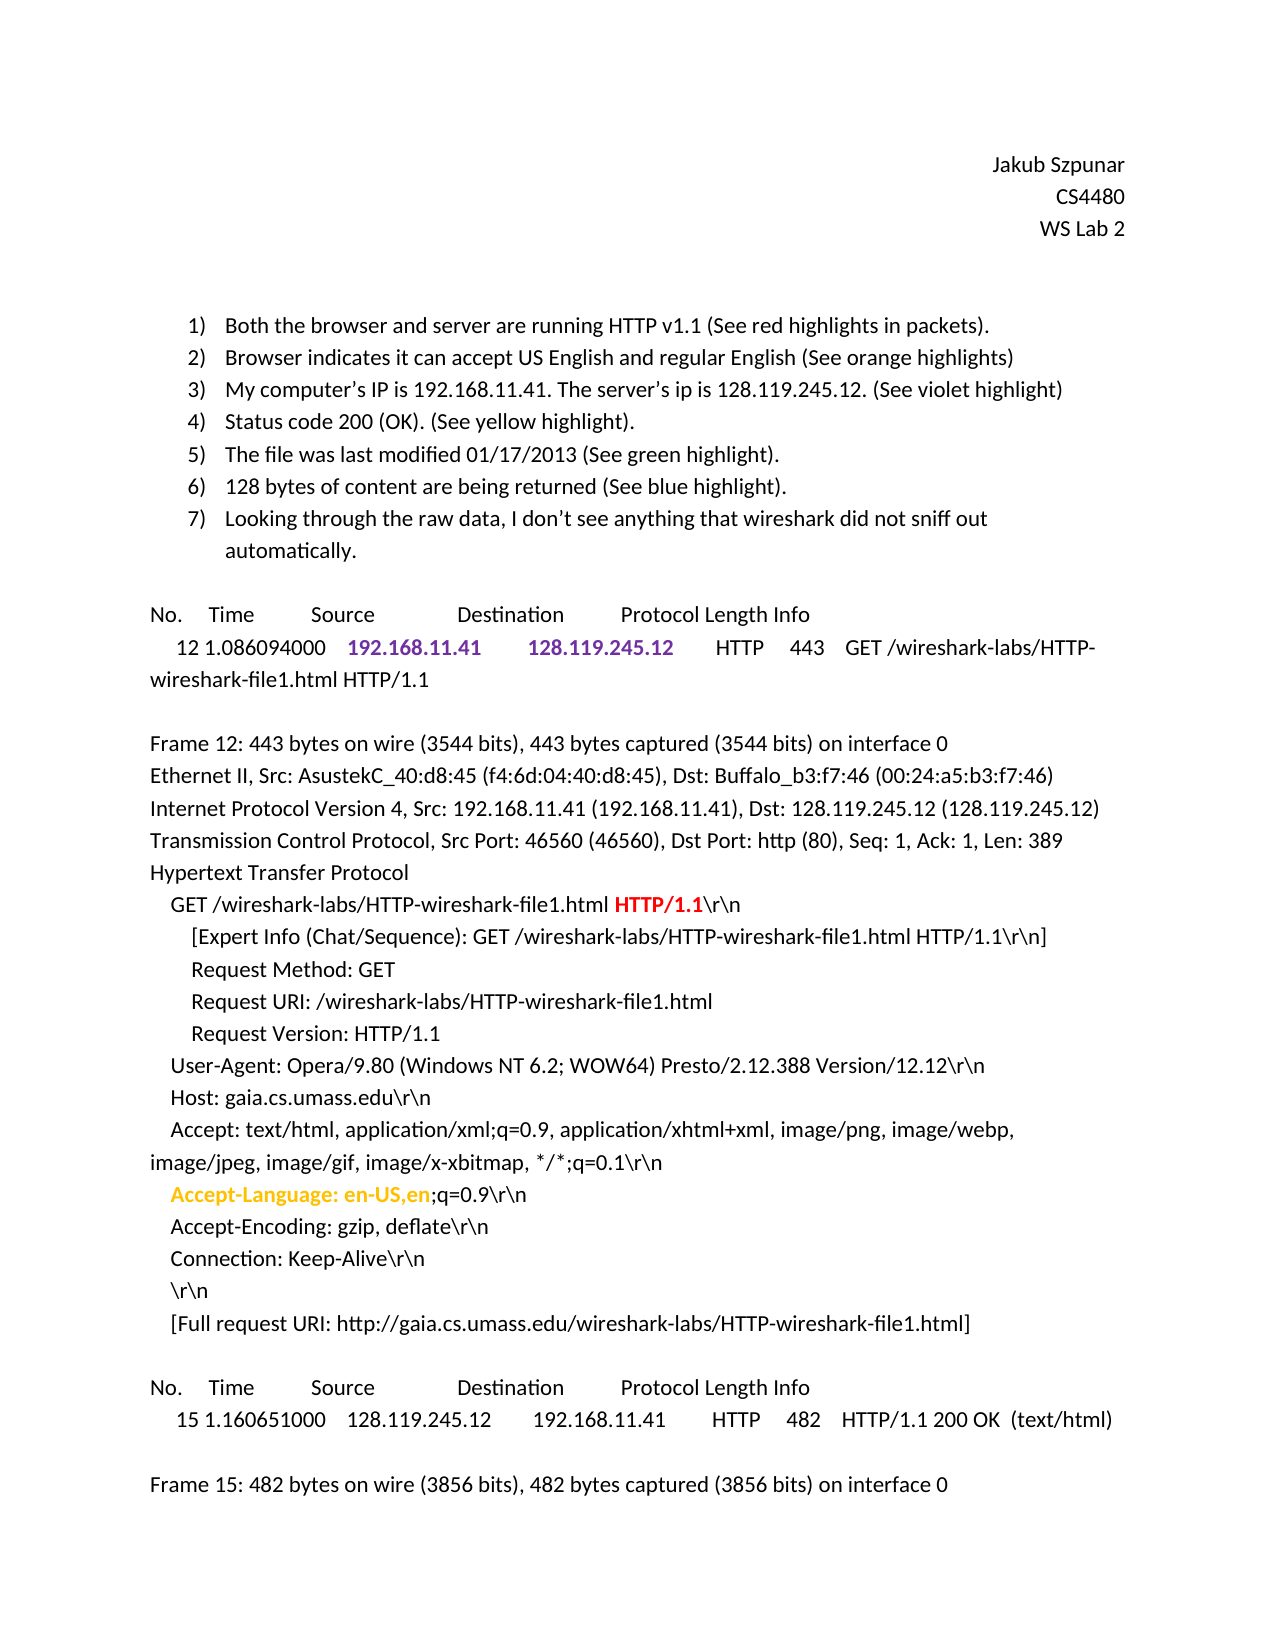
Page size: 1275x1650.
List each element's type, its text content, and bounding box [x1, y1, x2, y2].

text Ethernet II, Src: AsustekC_40:d8:45 (f4:6d:04:40:d8:45), Dst: Buffalo_b3:f7:46 (00:24:a5:b3:f7:46) [150, 762, 1125, 789]
text Frame 15: 482 bytes on wire (3856 bits), 482 bytes captured (3856 bits) on interface 0 [150, 1470, 1125, 1498]
text \r\n [150, 1277, 1125, 1304]
text Request Version: HTTP/1.1 [150, 1019, 1125, 1047]
text [Expert Info (Chat/Sequence): GET /wireshark-labs/HTTP-wireshark-file1.html HTTP/1.1\r\n] [150, 922, 1125, 951]
text Accept-Encoding: gzip, deflate\r\n [150, 1212, 1125, 1240]
text Internet Protocol Version 4, Src: 192.168.11.41 (192.168.11.41), Dst: 128.119.245.12 (128.119.245.12) [150, 794, 1125, 822]
text User-Agent: Opera/9.80 (Windows NT 6.2; WOW64) Presto/2.12.388 Version/12.12\r\n [150, 1051, 1125, 1079]
list Looking through the raw data, I don’t see anything that wireshark did not sniff out automatically. [187, 504, 1125, 564]
text Accept-Language: en-US,en;q=0.9\r\n [150, 1180, 1125, 1208]
text Accept: text/html, application/xml;q=0.9, application/xhtml+xml, image/png, image/webp, image/jpeg, image/gif, image/x-xbitmap, */*;q=0.1\r\n [150, 1116, 1125, 1176]
list 128 bytes of content are being returned (See blue highlight). [187, 472, 1125, 500]
text Transmission Control Protocol, Src Port: 46560 (46560), Dst Port: http (80), Seq: 1, Ack: 1, Len: 389 [150, 826, 1125, 854]
text Request URI: /wireshark-labs/HTTP-wireshark-file1.html [150, 987, 1125, 1015]
text Host: gaia.cs.umass.edu\r\n [150, 1083, 1125, 1111]
list My computer’s IP is 192.168.11.41. The server’s ip is 128.119.245.12. (See violet highlight) [187, 375, 1125, 403]
text Connection: Keep-Alive\r\n [150, 1244, 1125, 1272]
list Browser indicates it can accept US English and regular English (See orange highlights) [187, 343, 1125, 371]
text 12 1.086094000 192.168.11.41 128.119.245.12 HTTP 443 GET /wireshark-labs/HTTP-wireshark-file1.html HTTP/1.1 [150, 633, 1125, 693]
text Frame 12: 443 bytes on wire (3544 bits), 443 bytes captured (3544 bits) on interface 0 [150, 729, 1125, 757]
text WS Lab 2 [150, 214, 1125, 242]
text No. Time Source Destination Protocol Length Info [150, 1373, 1125, 1401]
text GET /wireshark-labs/HTTP-wireshark-file1.html HTTP/1.1\r\n [150, 890, 1125, 918]
text [Full request URI: http://gaia.cs.umass.edu/wireshark-labs/HTTP-wireshark-file1.html] [150, 1309, 1125, 1337]
text Hypertext Transfer Protocol [150, 858, 1125, 886]
text Request Method: GET [150, 955, 1125, 983]
text No. Time Source Destination Protocol Length Info [150, 601, 1125, 629]
list Status code 200 (OK). (See yellow highlight). [187, 407, 1125, 436]
text CS4480 [150, 182, 1125, 210]
list Both the browser and server are running HTTP v1.1 (See red highlights in packets). [187, 311, 1125, 339]
text Jakub Szpunar [150, 150, 1125, 178]
list The file was last modified 01/17/2013 (See green highlight). [187, 440, 1125, 468]
text 15 1.160651000 128.119.245.12 192.168.11.41 HTTP 482 HTTP/1.1 200 OK (text/html) [150, 1405, 1125, 1433]
